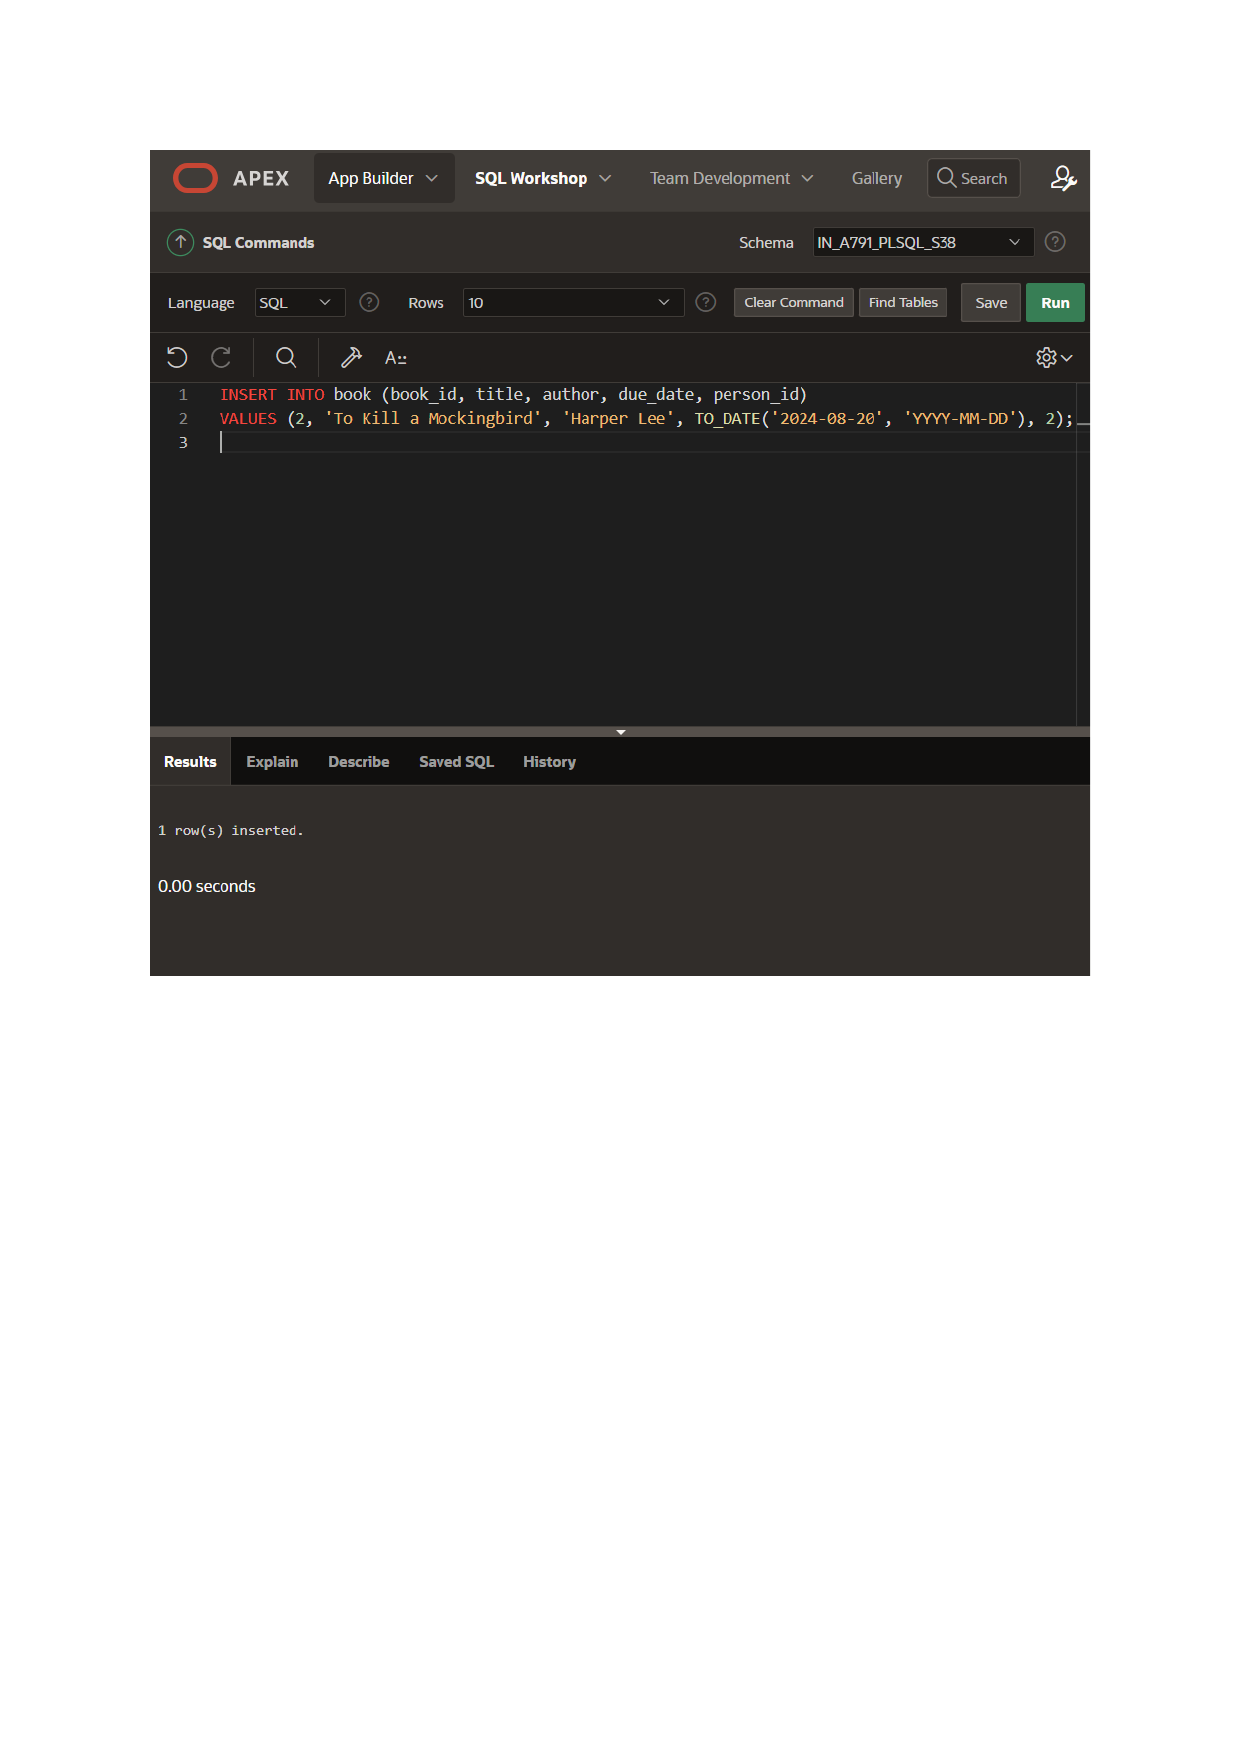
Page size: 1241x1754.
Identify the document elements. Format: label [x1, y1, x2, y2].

picture [150, 150, 1091, 976]
